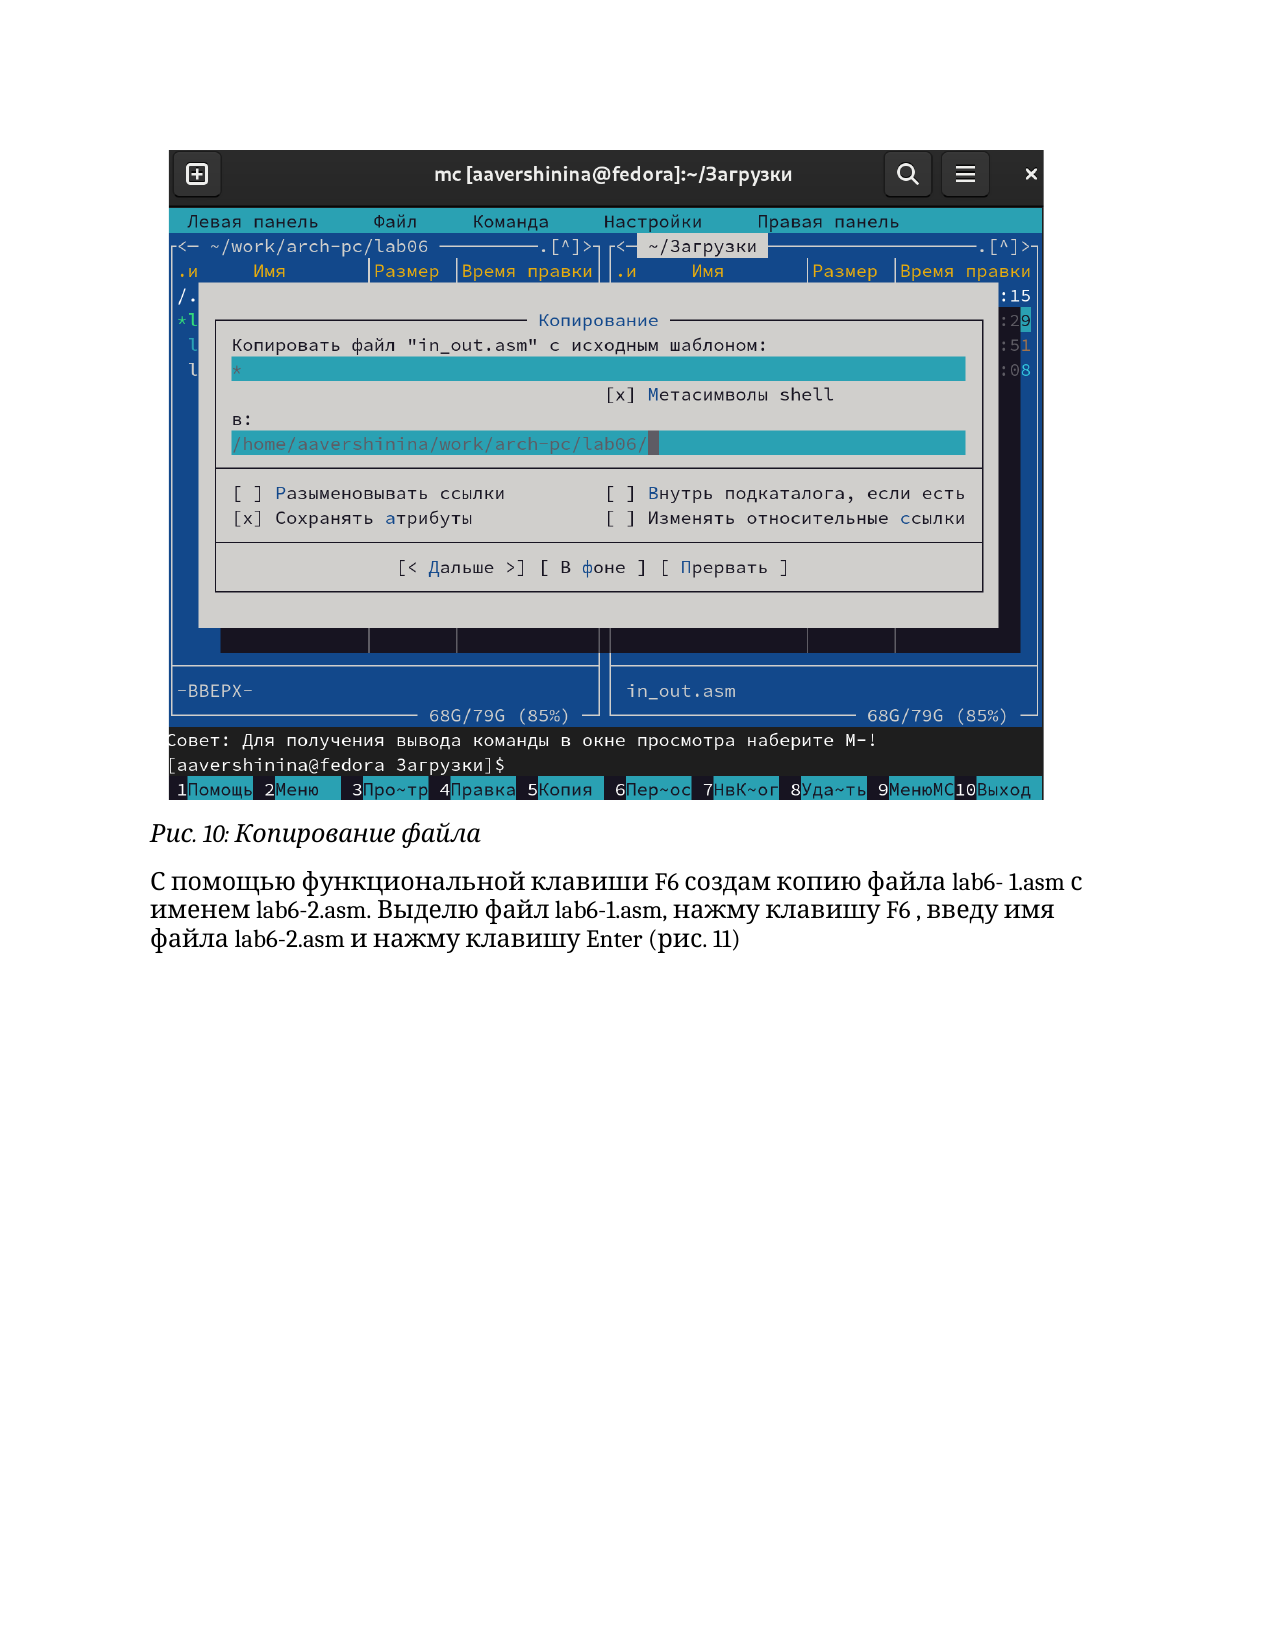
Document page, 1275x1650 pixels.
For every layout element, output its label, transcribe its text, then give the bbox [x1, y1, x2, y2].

picture [168, 150, 1044, 800]
text Рис. 10: Копирование файла [150, 820, 1125, 849]
text С помощью функциональной клавиши F6 создам копию файла lab6- 1.asm с именем lab6-2.asm. Выделю файл lab6-1.asm, нажму клавишу F6 , введу имя файла lab6-2.asm и нажму клавишу Enter (рис. 11) [150, 868, 1125, 954]
